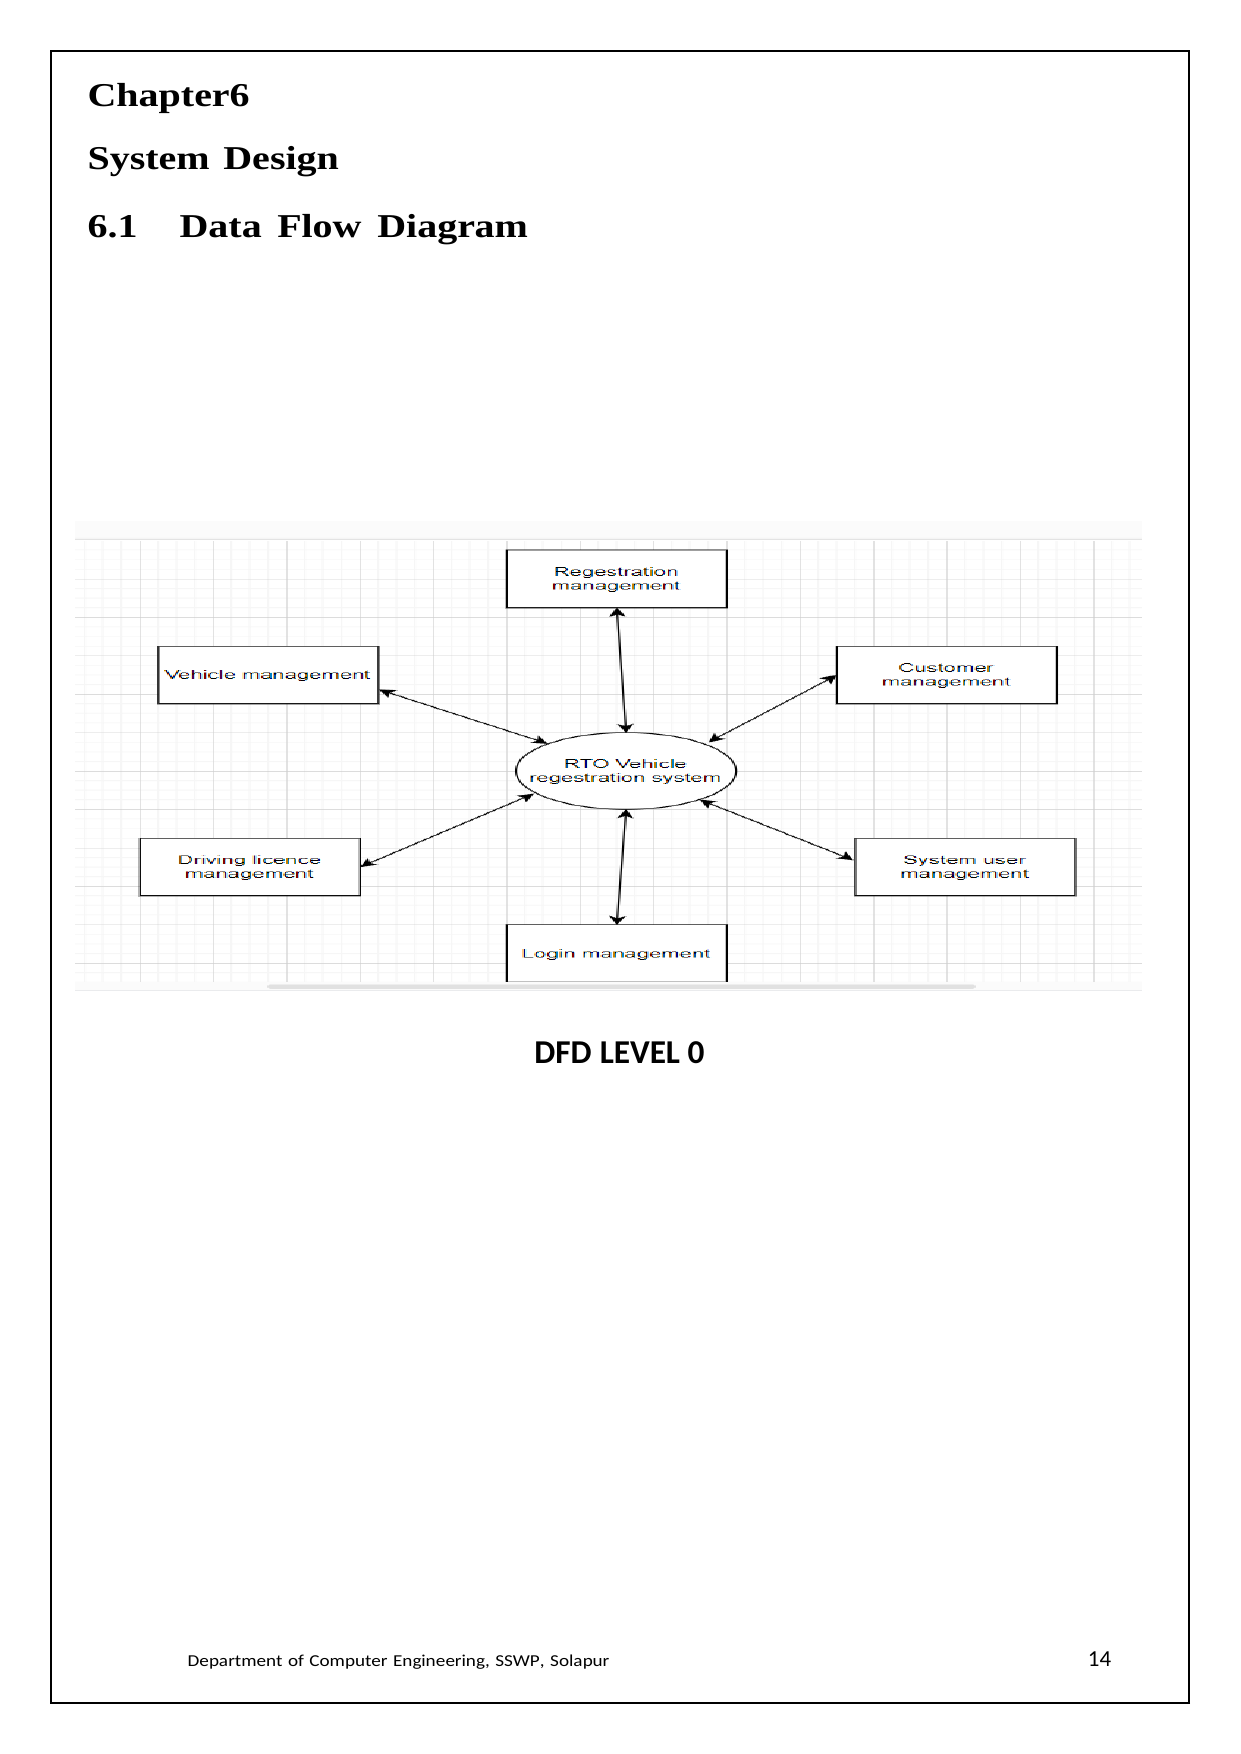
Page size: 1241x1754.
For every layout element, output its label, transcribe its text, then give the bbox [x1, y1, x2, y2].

subtitle 6.1 Data Flow Diagram [87, 206, 1165, 244]
subtitle Chapter6 [87, 75, 544, 113]
text DFD LEVEL 0 [75, 1031, 925, 1072]
picture [75, 521, 1142, 991]
subtitle System Design [87, 138, 544, 177]
